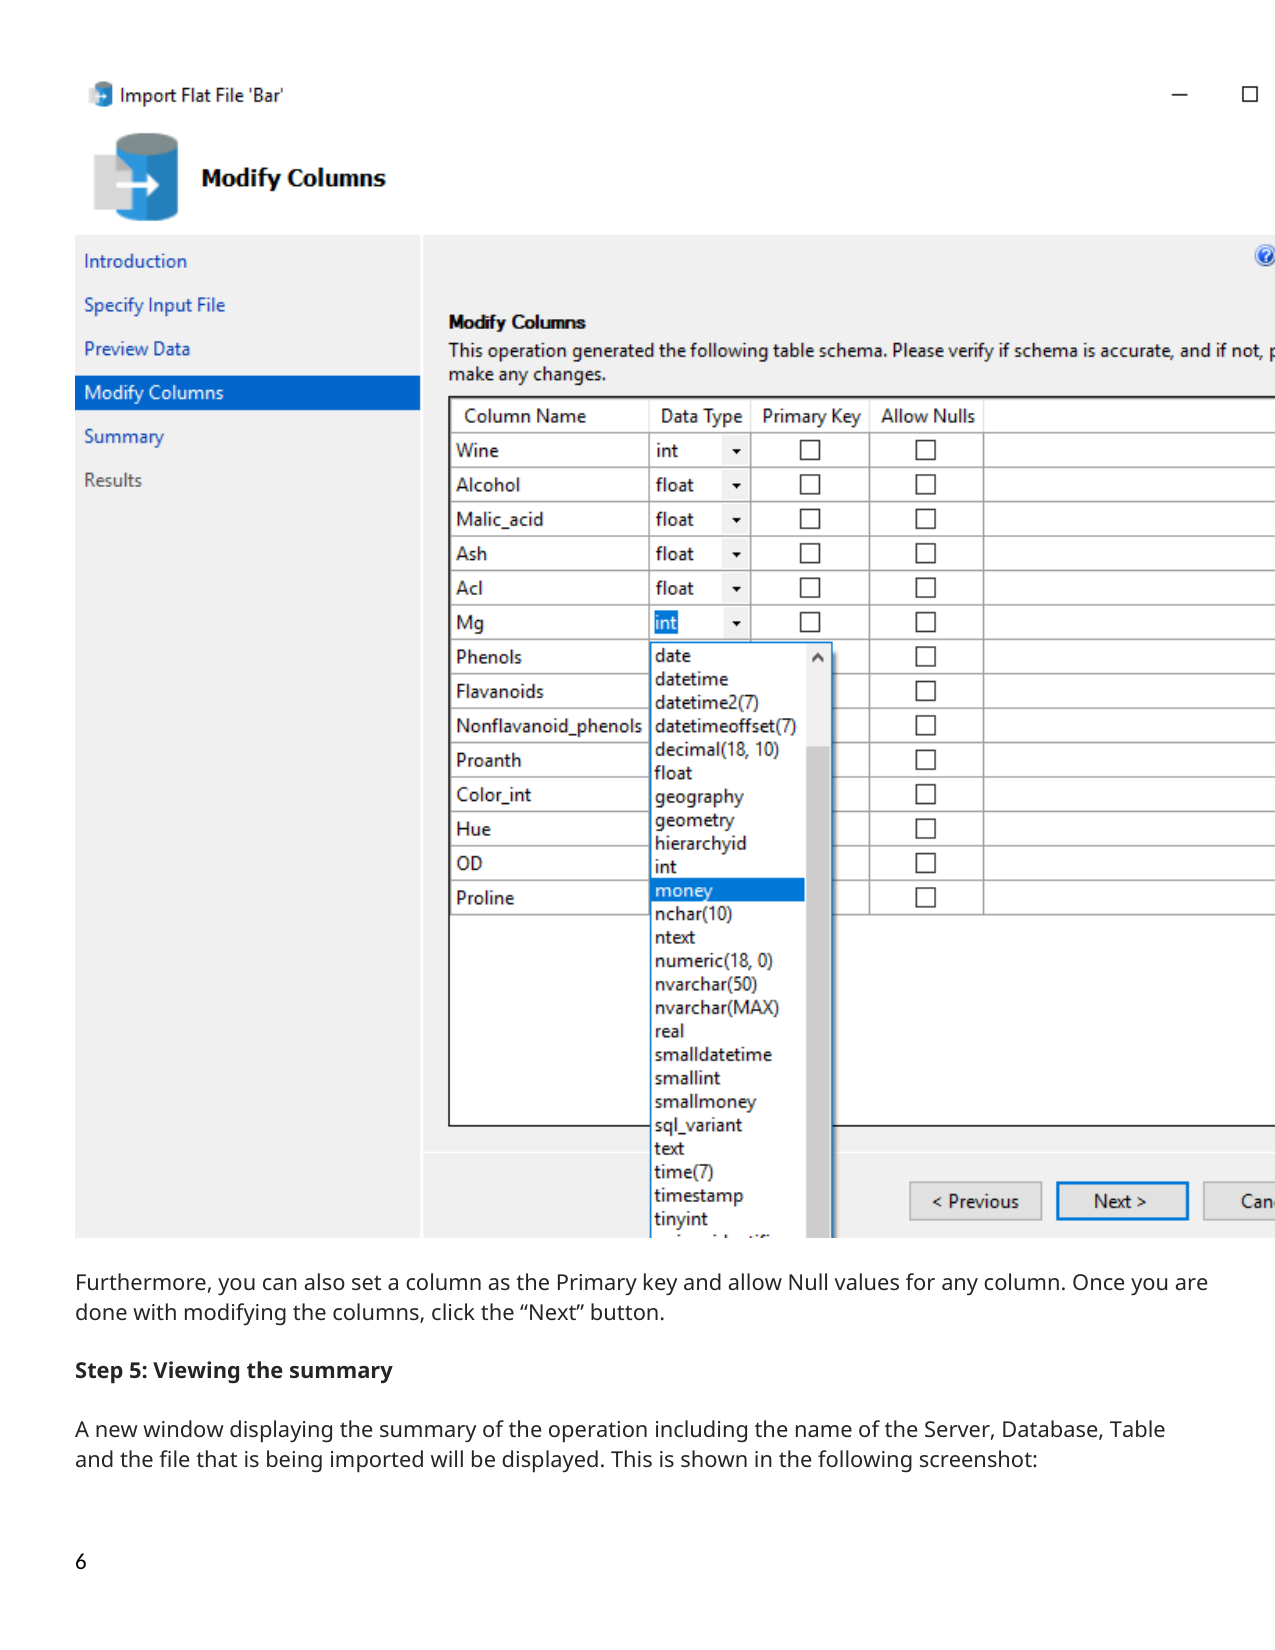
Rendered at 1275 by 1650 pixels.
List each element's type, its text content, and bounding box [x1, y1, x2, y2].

text Step 5: Viewing the summary [75, 1355, 1209, 1385]
picture [75, 75, 1275, 1238]
text Furthermore, you can also set a column as the Primary key and allow Null values for any column. Once you are done with modifying the columns, click the “Next” button. [75, 1267, 1209, 1326]
text A new window displaying the summary of the operation including the name of the Server, Database, Table and the file that is being imported will be displayed. This is shown in the following screenshot: [75, 1414, 1209, 1474]
